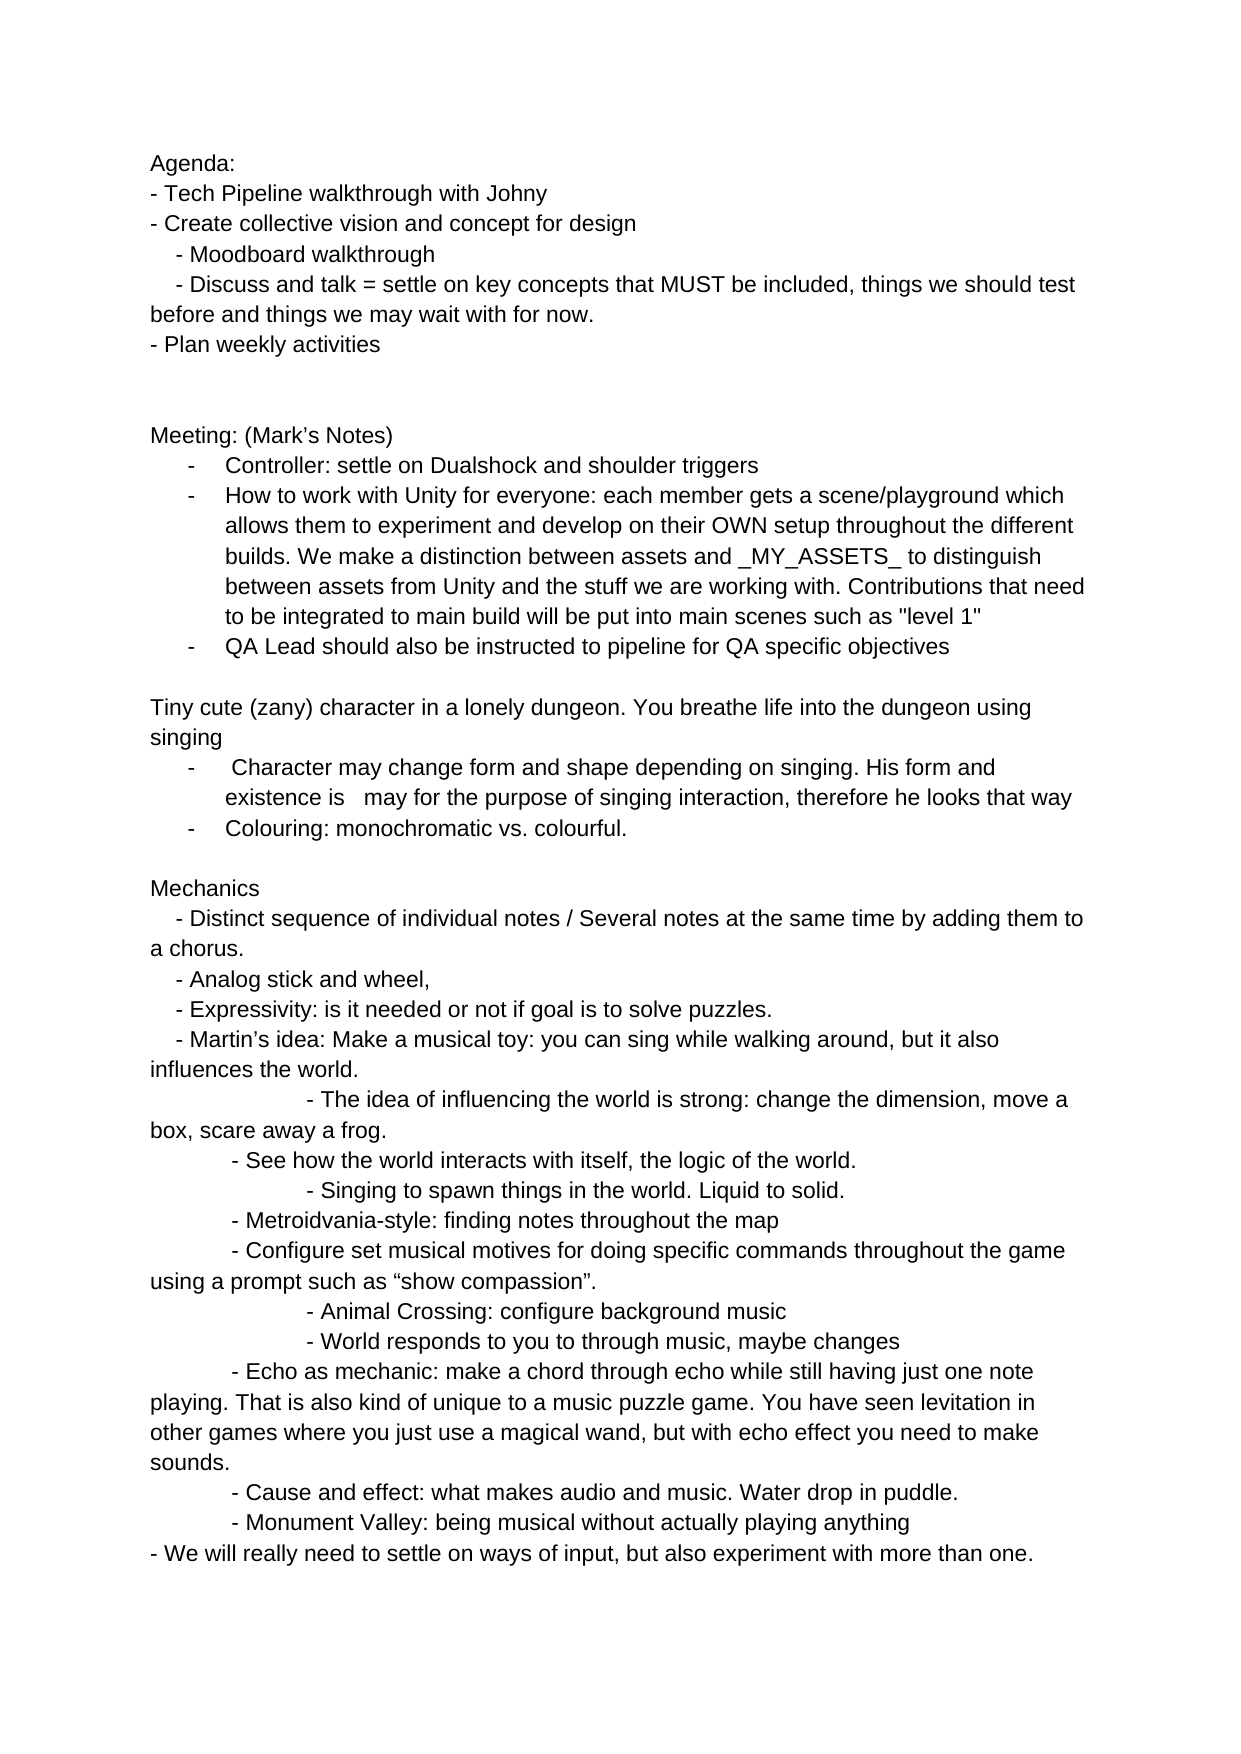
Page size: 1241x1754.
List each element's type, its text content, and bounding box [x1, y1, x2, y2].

text - See how the world interacts with itself, the logic of the world. [150, 1147, 1090, 1173]
text - Discuss and talk = settle on key concepts that MUST be included, things we should test before and things we may wait with for now. [150, 271, 1090, 327]
list Colouring: monochromatic vs. colourful. [187, 814, 1090, 841]
list Controller: settle on Dualshock and shoulder triggers [187, 452, 1090, 478]
text - Create collective vision and concept for design [150, 210, 1090, 237]
text - Expressivity: is it needed or not if goal is to solve puzzles. [150, 996, 1090, 1022]
text Agenda: [150, 150, 1090, 176]
list QA Lead should also be instructed to pipeline for QA specific objectives [187, 633, 1090, 660]
text - Tech Pipeline walkthrough with Johny [150, 180, 1090, 207]
text - Cause and effect: what makes audio and music. Water drop in puddle. [150, 1479, 1090, 1506]
text - World responds to you to through music, maybe changes [150, 1328, 1090, 1354]
text - Configure set musical motives for doing specific commands throughout the game using a prompt such as “show compassion”. [150, 1237, 1090, 1294]
text - Monument Valley: being musical without actually playing anything [150, 1509, 1090, 1536]
text - Metroidvania-style: finding notes throughout the map [150, 1207, 1090, 1234]
text - Analog stick and wheel, [150, 966, 1090, 992]
text - Martin’s idea: Make a musical toy: you can sing while walking around, but it also influences the world. [150, 1026, 1090, 1083]
text - Moodboard walkthrough [150, 241, 1090, 267]
text - We will really need to settle on ways of input, but also experiment with more than one. [150, 1539, 1090, 1566]
text - Echo as mechanic: make a chord through echo while still having just one note playing. That is also kind of unique to a music puzzle game. You have seen levitation in other games where you just use a magical wand, but with echo effect you need to make sounds. [150, 1358, 1090, 1475]
list Character may change form and shape depending on singing. His form and existence is may for the purpose of singing interaction, therefore he looks that way [187, 754, 1090, 811]
text - Singing to spawn things in the world. Liquid to solid. [150, 1177, 1090, 1203]
text - Animal Crossing: configure background music [150, 1298, 1090, 1324]
list How to work with Unity for everyone: each member gets a scene/playground which allows them to experiment and develop on their OWN setup throughout the different builds. We make a distinction between assets and _MY_ASSETS_ to distinguish between assets from Unity and the stuff we are working with. Contributions that need to be integrated to main build will be put into main scenes such as "level 1" [187, 482, 1090, 629]
text Meeting: (Mark’s Notes) [150, 422, 1090, 448]
text Tiny cute (zany) character in a lonely dungeon. You breathe life into the dungeon using singing [150, 694, 1090, 750]
text - The idea of influencing the world is strong: change the dimension, move a box, scare away a frog. [150, 1086, 1090, 1143]
text - Distinct sequence of individual notes / Several notes at the same time by adding them to a chorus. [150, 905, 1090, 962]
text Mechanics [150, 875, 1090, 901]
text - Plan weekly activities [150, 331, 1090, 358]
